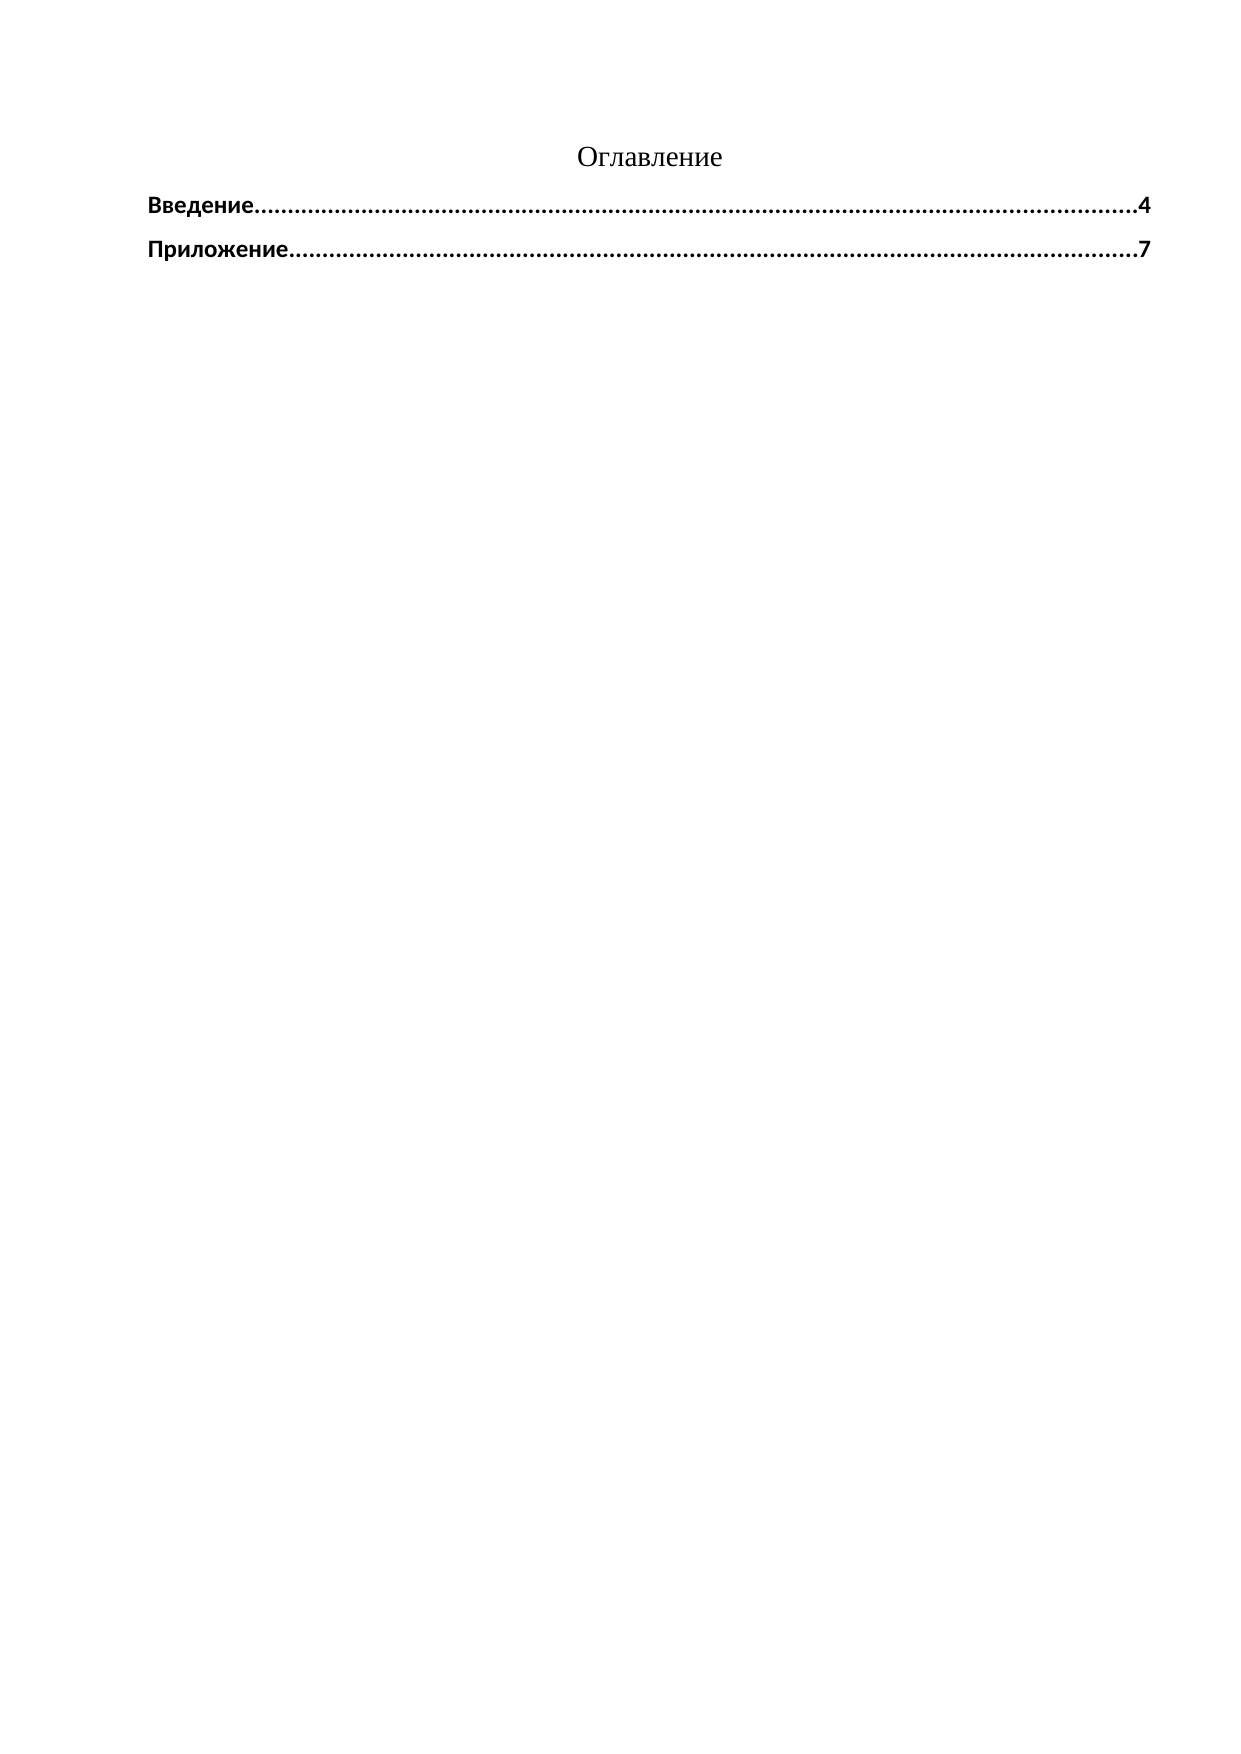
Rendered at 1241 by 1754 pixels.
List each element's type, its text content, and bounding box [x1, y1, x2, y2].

text Введение 4 [148, 190, 1152, 220]
subtitle Оглавление [148, 139, 1152, 172]
text Приложение 7 [148, 233, 1152, 263]
